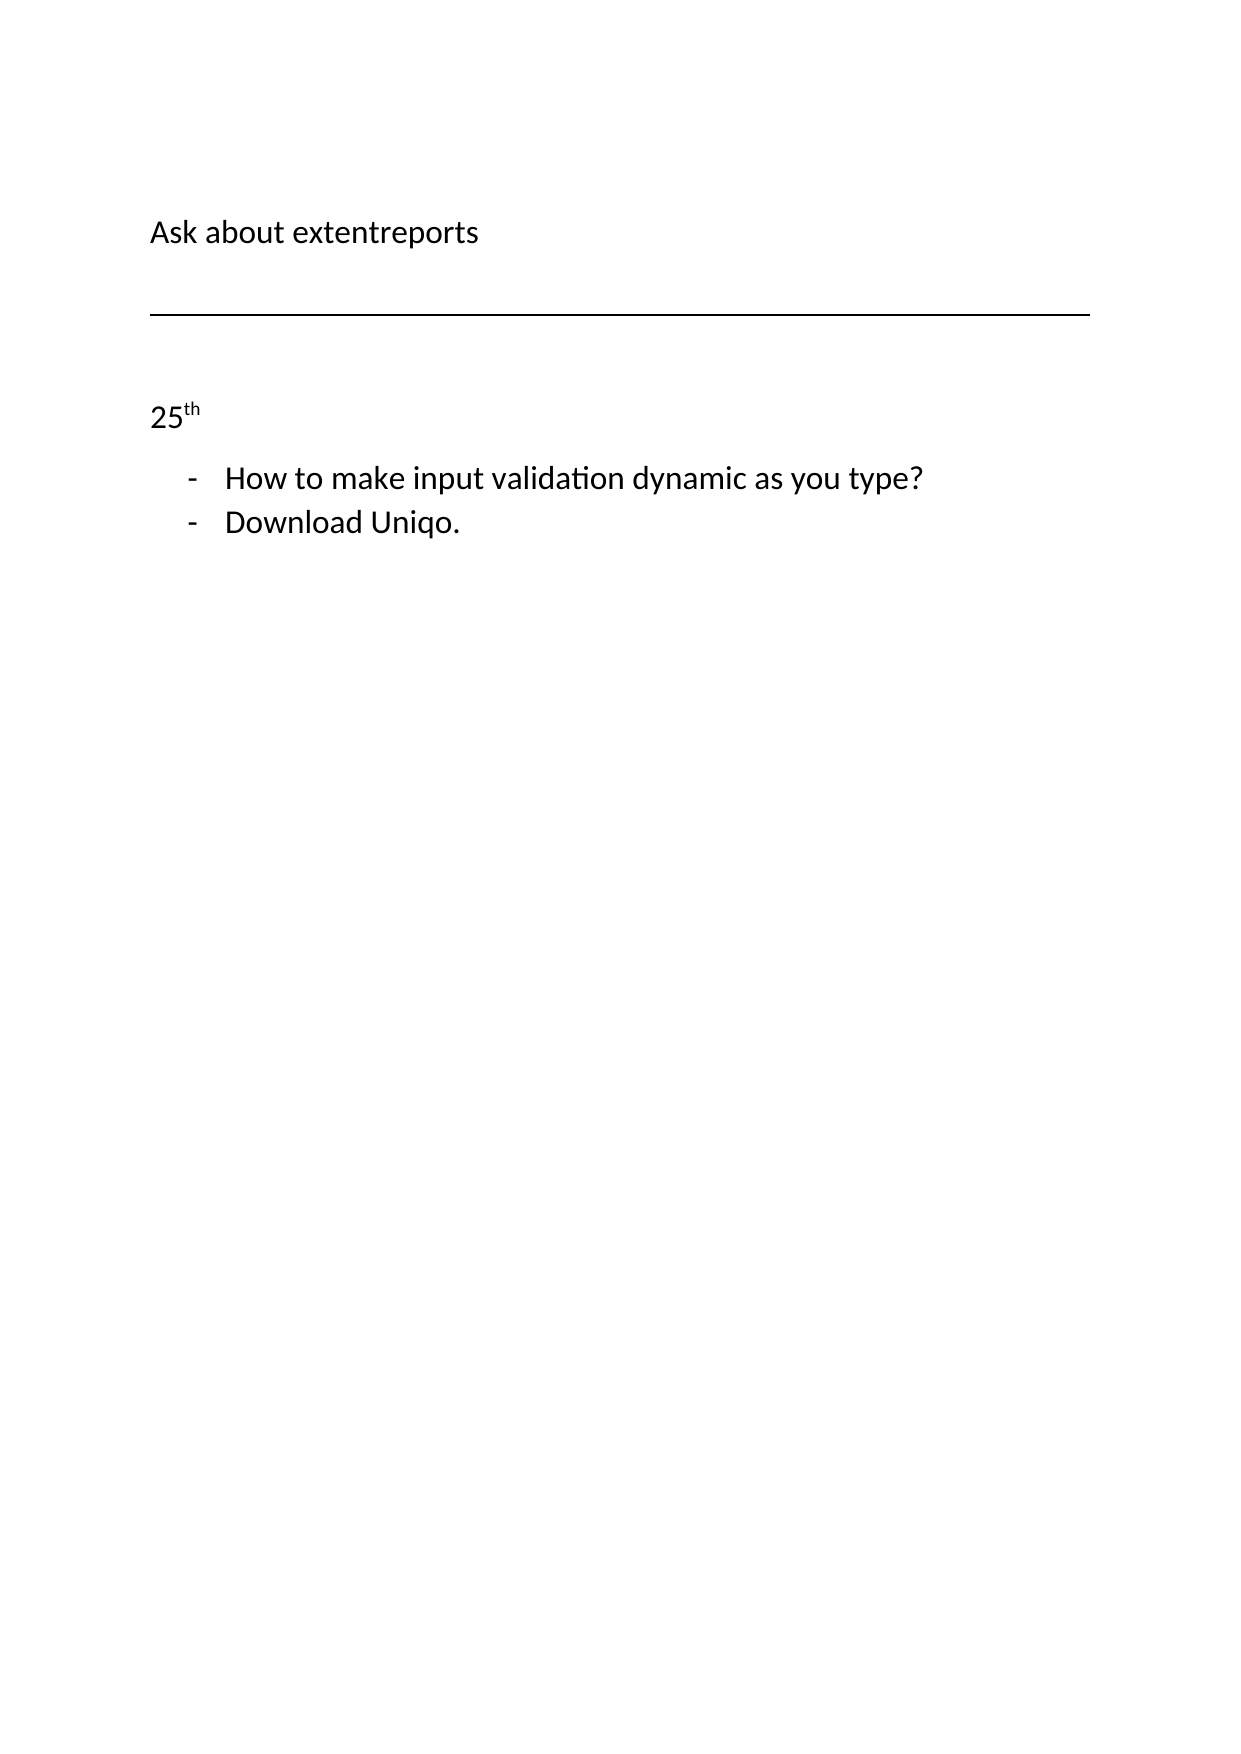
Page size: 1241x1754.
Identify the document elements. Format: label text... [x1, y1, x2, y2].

list Download Uniqo. [187, 501, 1090, 541]
list How to make input validation dynamic as you type? [187, 457, 1090, 497]
text Ask about extentreports [150, 211, 1090, 251]
text 25th [150, 396, 1090, 437]
